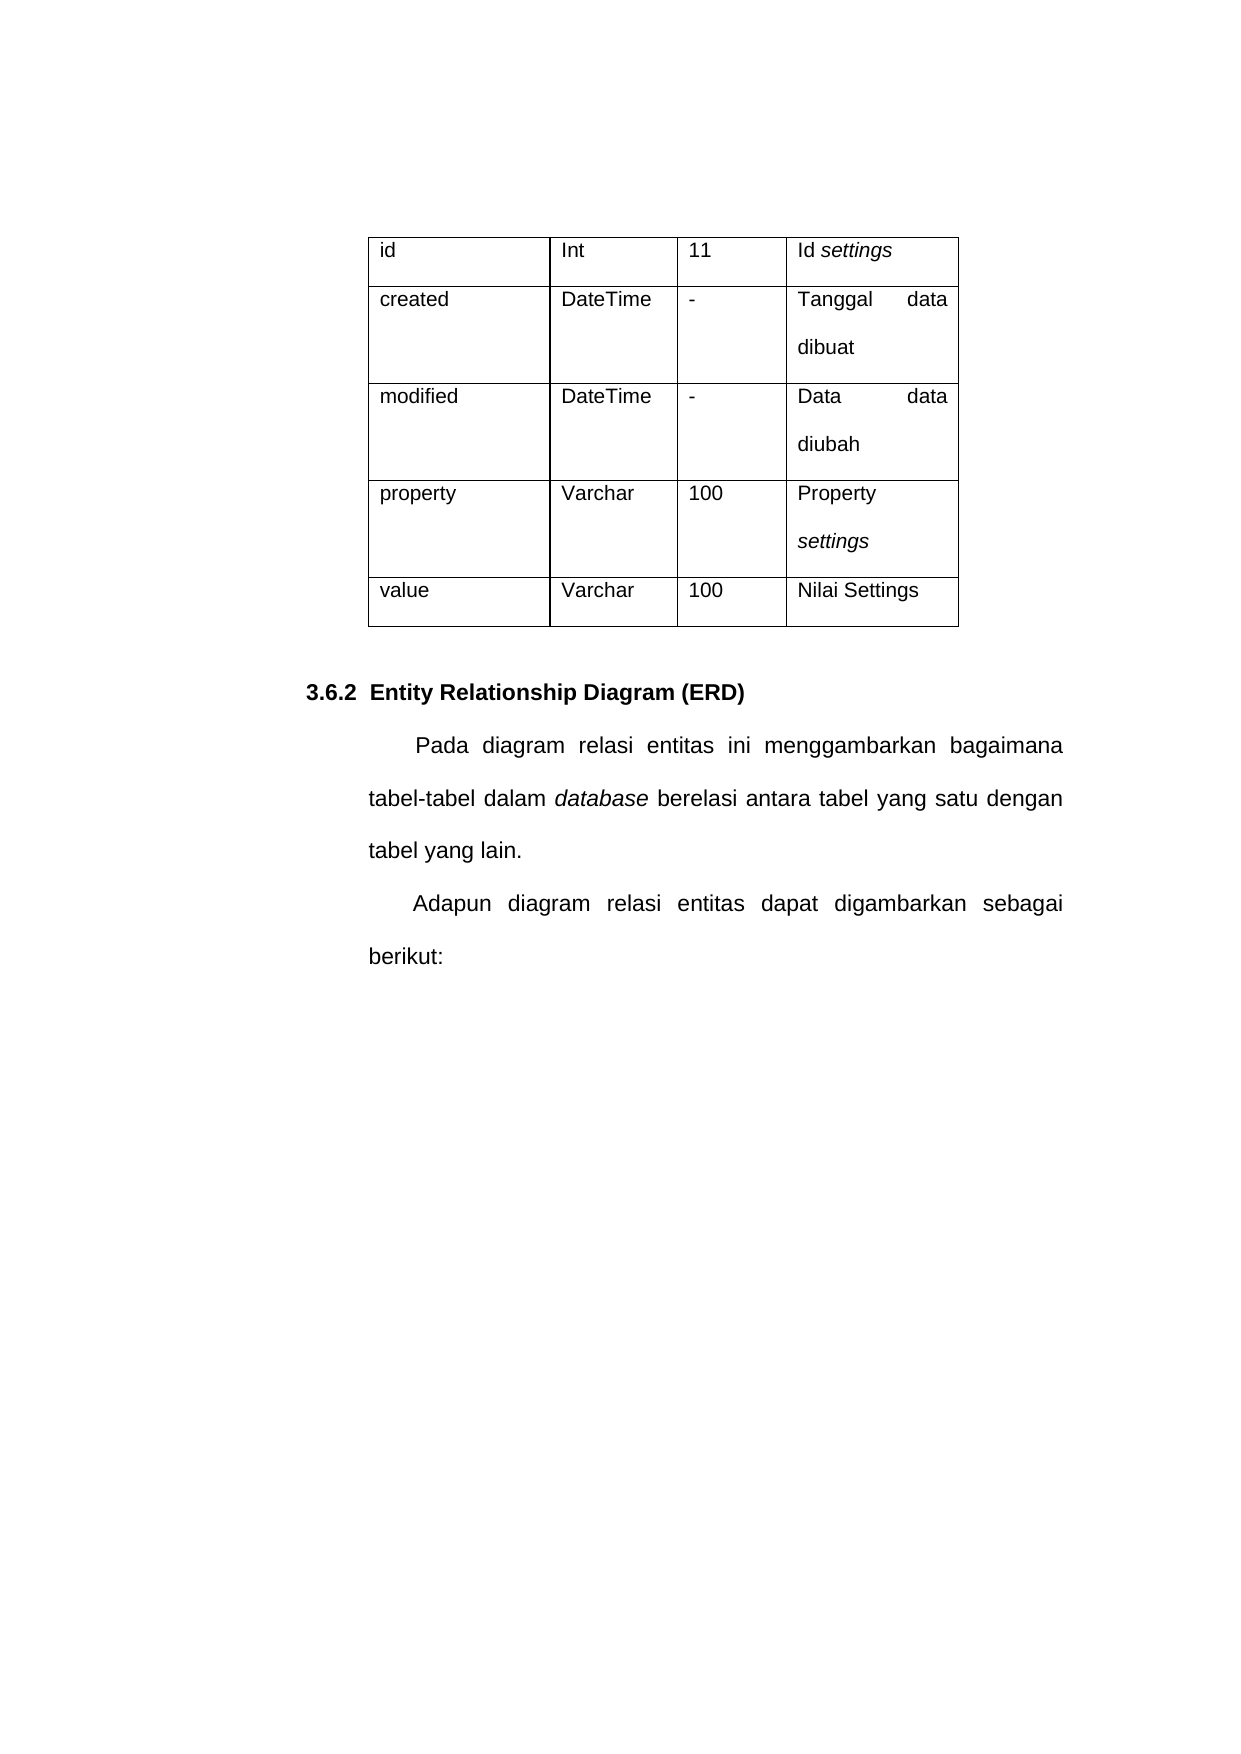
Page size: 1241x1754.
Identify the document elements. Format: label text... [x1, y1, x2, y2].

table_cell 100 [678, 578, 786, 626]
table_cell - [678, 384, 786, 480]
table_cell Id settings [787, 238, 958, 286]
table_cell DateTime [551, 287, 677, 383]
table_cell modified [369, 384, 549, 480]
table_cell Data data diubah [787, 384, 958, 480]
text Adapun diagram relasi entitas dapat digambarkan sebagai berikut: [368, 890, 1063, 969]
table_cell 11 [678, 238, 786, 286]
table_cell Nilai Settings [787, 578, 958, 626]
text 3.6.2 Entity Relationship Diagram (ERD) [237, 679, 1063, 706]
table_cell created [369, 287, 549, 383]
table_cell id [369, 238, 549, 286]
table_cell Tanggal data dibuat [787, 287, 958, 383]
table_cell 100 [678, 481, 786, 577]
text Pada diagram relasi entitas ini menggambarkan bagaimana tabel-tabel dalam database berelasi antara tabel yang satu dengan tabel yang lain. [368, 732, 1063, 864]
table_cell property [369, 481, 549, 577]
table_cell Int [551, 238, 677, 286]
table_cell Property settings [787, 481, 958, 577]
table_cell - [678, 287, 786, 383]
table_cell Varchar [551, 578, 677, 626]
table_cell DateTime [551, 384, 677, 480]
table_cell Varchar [551, 481, 677, 577]
table_cell value [369, 578, 549, 626]
